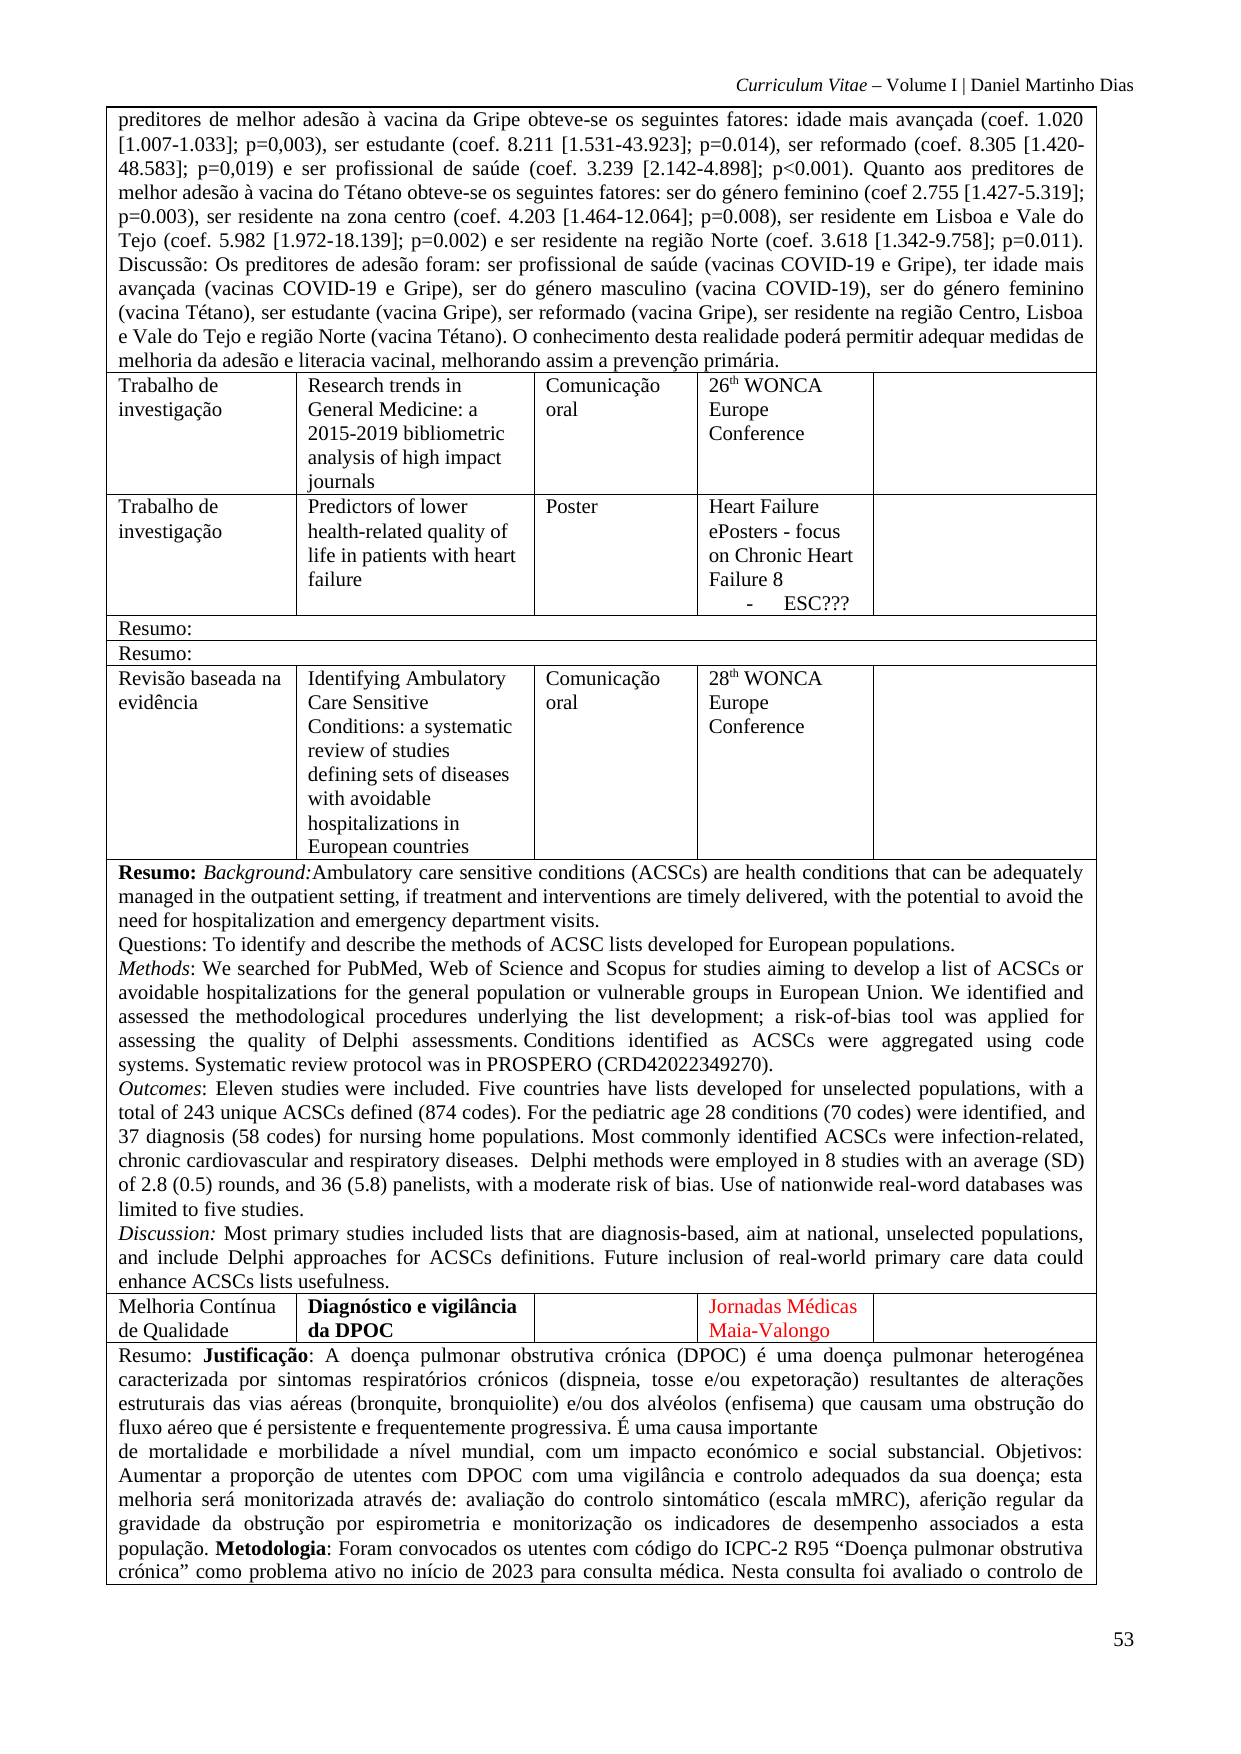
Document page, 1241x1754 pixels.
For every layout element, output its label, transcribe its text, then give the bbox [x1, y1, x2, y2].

table_cell [874, 1294, 1096, 1342]
table_cell Heart Failure ePosters - focus on Chronic Heart Failure 8 ESC??? [698, 495, 873, 615]
table_cell Jornadas Médicas Maia-Valongo [698, 1294, 873, 1342]
table_cell Comunicação oral [535, 666, 697, 858]
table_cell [107, 1343, 1096, 1583]
table_cell 26th WONCA Europe Conference [698, 373, 873, 493]
table_cell Diagnóstico e vigilância da DPOC [297, 1294, 534, 1342]
table_cell [874, 666, 1096, 858]
table_cell Resumo: Background:Ambulatory care sensitive conditions (ACSCs) are health conditions that can be adequately managed in the outpatient setting, if treatment and interventions are timely delivered, with the potential to avoid the need for hospitalization and emergency department visits. Questions: To identify and describe the methods of ACSC lists developed for European populations. Methods: We searched for PubMed, Web of Science and Scopus for studies aiming to develop a list of ACSCs or avoidable hospitalizations for the general population or vulnerable groups in European Union. We identified and assessed the methodological procedures underlying the list development; a risk-of-bias tool was applied for assessing the quality of Delphi assessments. Conditions identified as ACSCs were aggregated using code systems. Systematic review protocol was in PROSPERO (CRD42022349270). Outcomes: Eleven studies were included. Five countries have lists developed for unselected populations, with a total of 243 unique ACSCs defined (874 codes). For the pediatric age 28 conditions (70 codes) were identified, and 37 diagnosis (58 codes) for nursing home populations. Most commonly identified ACSCs were infection-related, chronic cardiovascular and respiratory diseases. Delphi methods were employed in 8 studies with an average (SD) of 2.8 (0.5) rounds, and 36 (5.8) panelists, with a moderate risk of bias. Use of nationwide real-word databases was limited to five studies. Discussion: Most primary studies included lists that are diagnosis-based, aim at national, unselected populations, and include Delphi approaches for ACSCs definitions. Future inclusion of real-world primary care data could enhance ACSCs lists usefulness. [107, 860, 1096, 1293]
table_cell [535, 1294, 697, 1342]
table_cell Trabalho de investigação [107, 373, 296, 493]
table_cell Resumo: [107, 616, 1096, 640]
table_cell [107, 108, 1096, 372]
table_cell Resumo: [107, 641, 1096, 665]
table_cell Revisão baseada na evidência [107, 666, 296, 858]
table_cell Trabalho de investigação [107, 495, 296, 615]
table_cell [874, 495, 1096, 615]
table_cell [874, 373, 1096, 493]
table_cell Identifying Ambulatory Care Sensitive Conditions: a systematic review of studies defining sets of diseases with avoidable hospitalizations in European countries [297, 666, 534, 858]
table_cell Comunicação oral [535, 373, 697, 493]
table_cell Poster [535, 495, 697, 615]
table_cell Melhoria Contínua de Qualidade [107, 1294, 296, 1342]
table_cell 28th WONCA Europe Conference [698, 666, 873, 858]
table_cell Research trends in General Medicine: a 2015-2019 bibliometric analysis of high impact journals [297, 373, 534, 493]
table_cell Predictors of lower health-related quality of life in patients with heart failure [297, 495, 534, 615]
